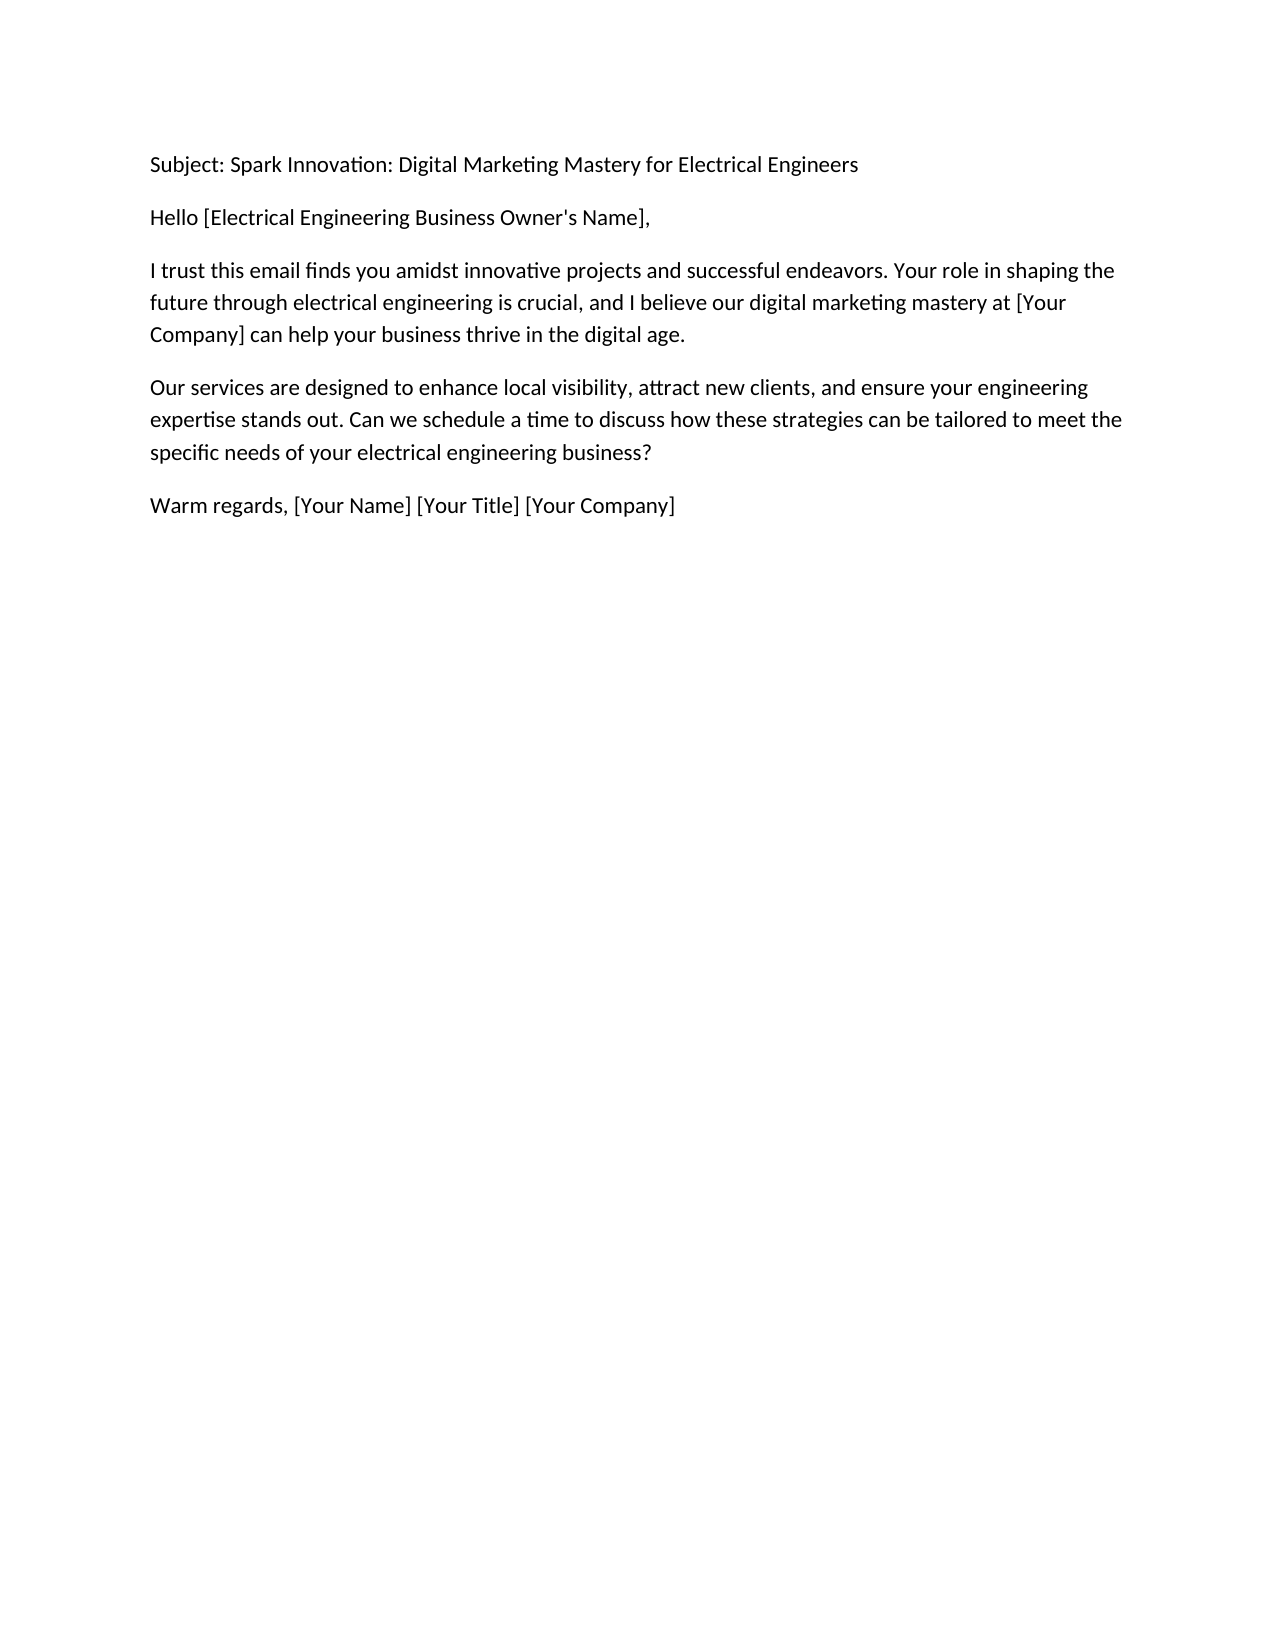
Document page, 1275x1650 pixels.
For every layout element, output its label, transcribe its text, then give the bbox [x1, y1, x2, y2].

text I trust this email finds you amidst innovative projects and successful endeavors. Your role in shaping the future through electrical engineering is crucial, and I believe our digital marketing mastery at [Your Company] can help your business thrive in the digital age. [150, 256, 1125, 348]
text Hello [Electrical Engineering Business Owner's Name], [150, 203, 1125, 231]
text Warm regards, [Your Name] [Your Title] [Your Company] [150, 491, 1125, 519]
text Our services are designed to enhance local visibility, attract new clients, and ensure your engineering expertise stands out. Can we schedule a time to discuss how these strategies can be tailored to meet the specific needs of your electrical engineering business? [150, 373, 1125, 466]
text Subject: Spark Innovation: Digital Marketing Mastery for Electrical Engineers [150, 150, 1125, 178]
